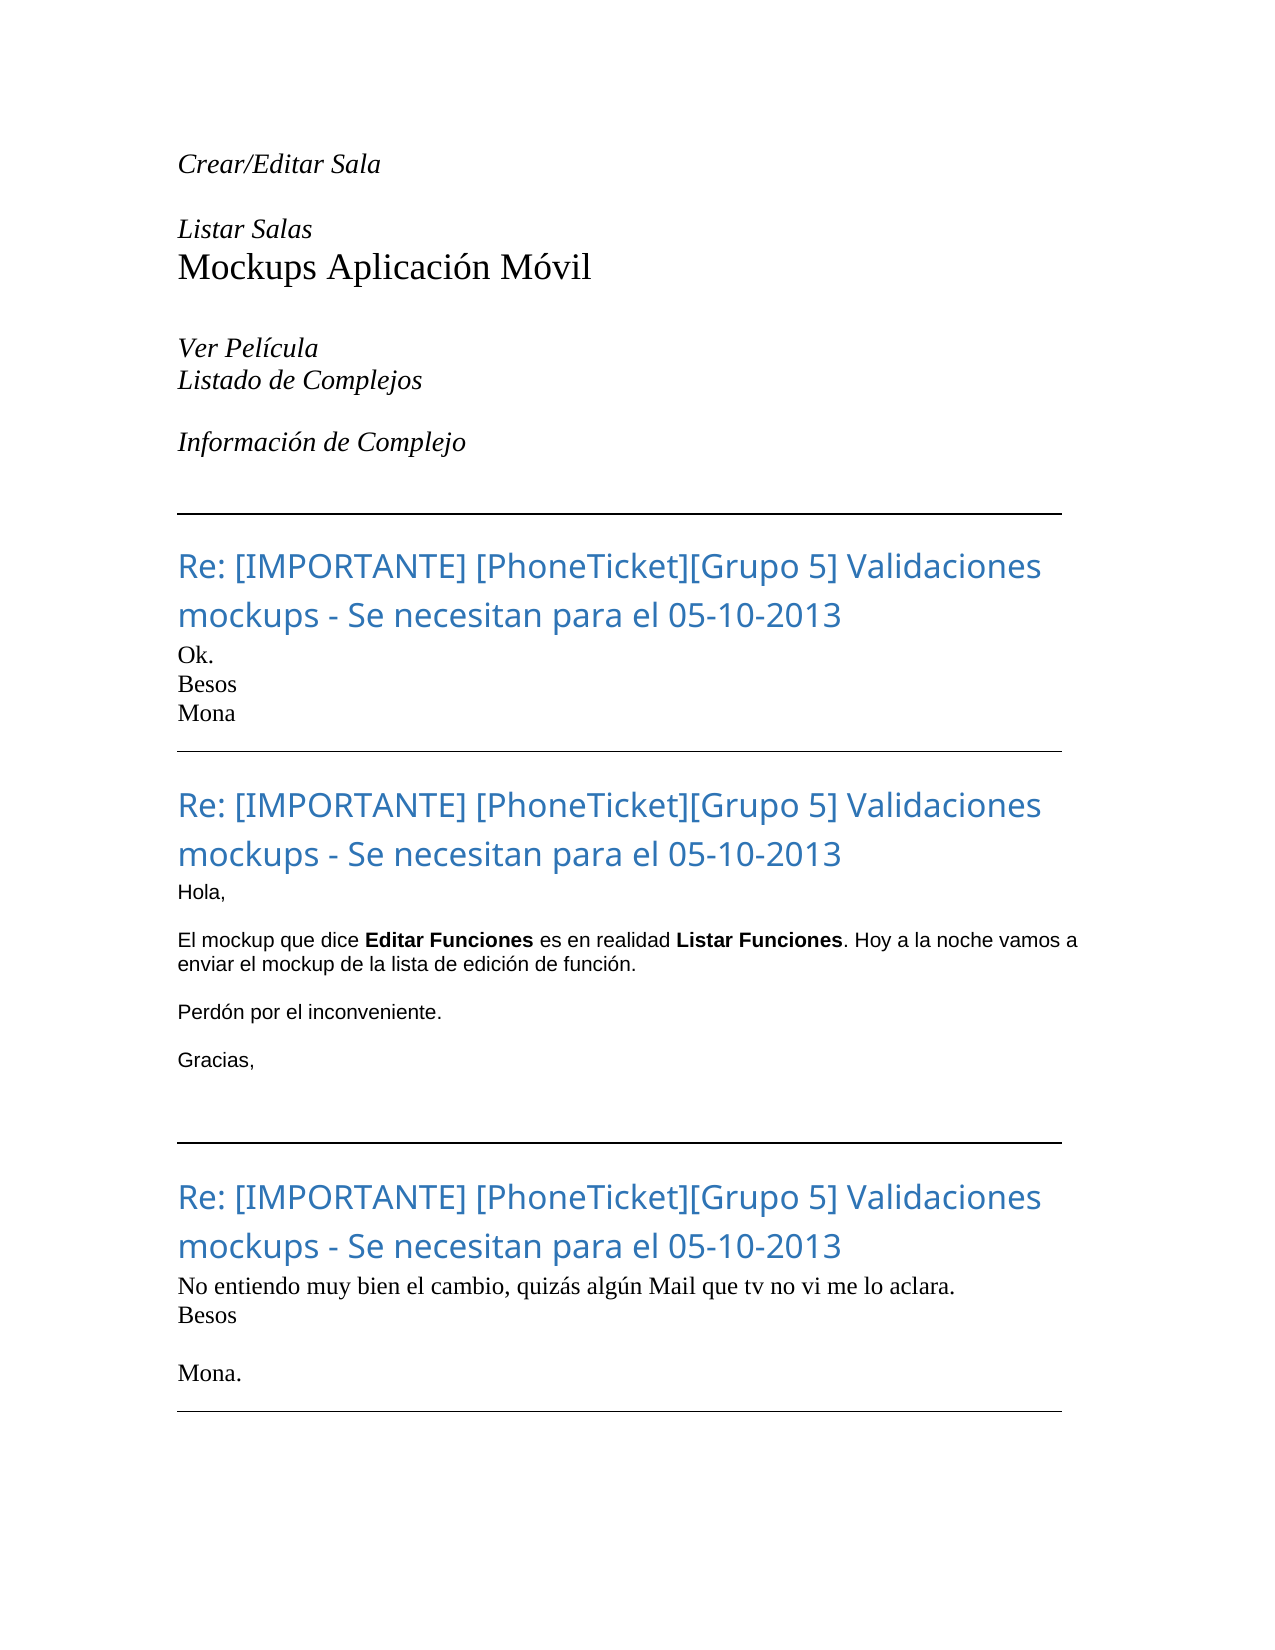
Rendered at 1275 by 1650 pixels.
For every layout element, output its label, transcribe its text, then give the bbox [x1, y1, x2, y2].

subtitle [177, 1173, 1098, 1268]
text Besos [177, 669, 1098, 698]
text Ok. [177, 640, 1098, 669]
text El mockup que dice Editar Funciones es en realidad Listar Funciones. Hoy a la noche vamos a enviar el mockup de la lista de edición de función. [177, 928, 1098, 976]
text Gracias, [177, 1047, 1098, 1071]
text Mona [177, 698, 1098, 727]
text Hola, [177, 880, 1098, 904]
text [177, 148, 1098, 517]
subtitle Re: [IMPORTANTE] [PhoneTicket][Grupo 5] Validaciones mockups - Se necesitan para el 05-10-2013 [177, 782, 1098, 876]
text No entiendo muy bien el cambio, quizás algún Mail que tv no vi me lo aclara. [177, 1271, 1098, 1300]
subtitle Re: [IMPORTANTE] [PhoneTicket][Grupo 5] Validaciones mockups - Se necesitan para el 05-10-2013 [177, 542, 1098, 637]
text Besos [177, 1300, 1098, 1329]
text Mona. [177, 1329, 1098, 1386]
text Perdón por el inconveniente. [177, 999, 1098, 1023]
